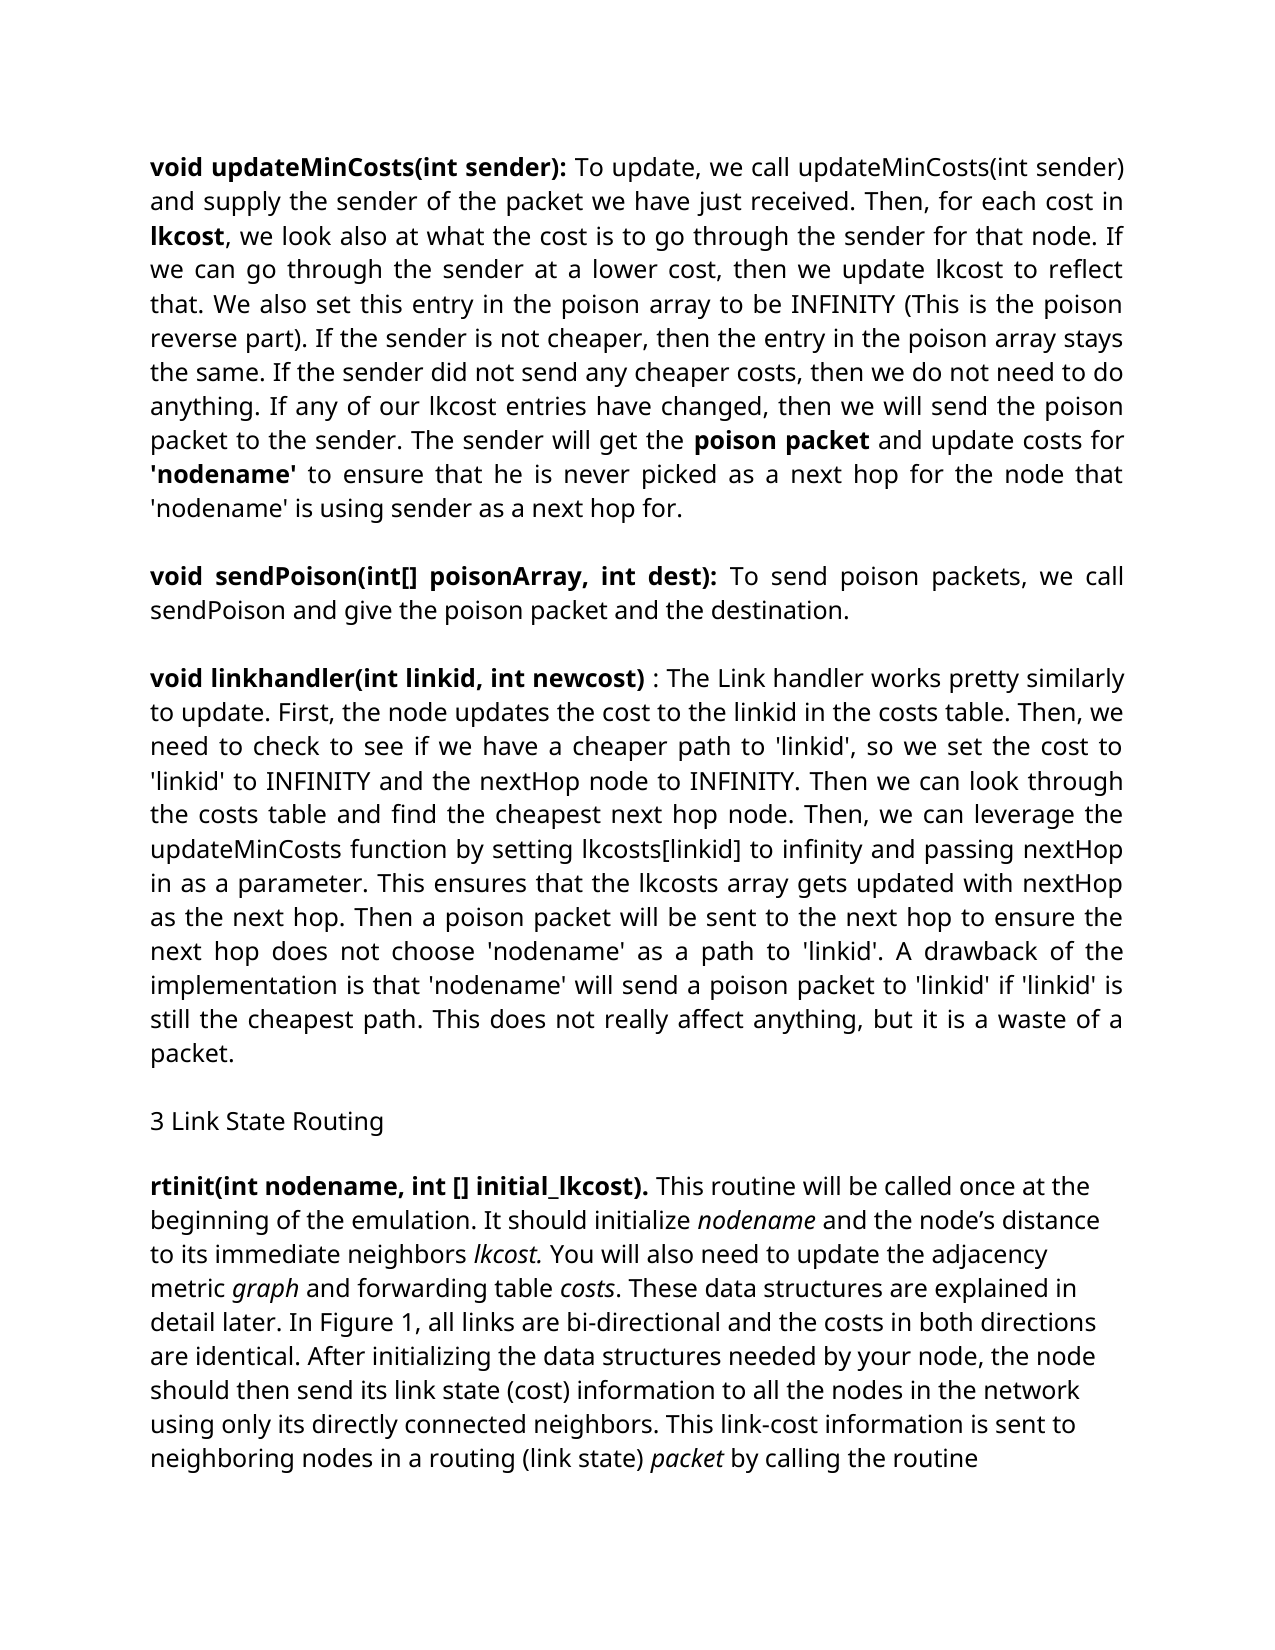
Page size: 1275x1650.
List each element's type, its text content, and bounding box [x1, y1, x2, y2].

text void sendPoison(int[] poisonArray, int dest): To send poison packets, we call sendPoison and give the poison packet and the destination. [150, 559, 1125, 627]
text 3 Link State Routing [150, 1104, 1125, 1138]
text void updateMinCosts(int sender): To update, we call updateMinCosts(int sender) and supply the sender of the packet we have just received. Then, for each cost in lkcost, we look also at what the cost is to go through the sender for that node. If we can go through the sender at a lower cost, then we update lkcost to reflect that. We also set this entry in the poison array to be INFINITY (This is the poison reverse part). If the sender is not cheaper, then the entry in the poison array stays the same. If the sender did not send any cheaper costs, then we do not need to do anything. If any of our lkcost entries have changed, then we will send the poison packet to the sender. The sender will get the poison packet and update costs for 'nodename' to ensure that he is never picked as a next hop for the node that 'nodename' is using sender as a next hop for. [150, 150, 1125, 525]
text void linkhandler(int linkid, int newcost) : The Link handler works pretty similarly to update. First, the node updates the cost to the linkid in the costs table. Then, we need to check to see if we have a cheaper path to 'linkid', so we set the cost to 'linkid' to INFINITY and the nextHop node to INFINITY. Then we can look through the costs table and find the cheapest next hop node. Then, we can leverage the updateMinCosts function by setting lkcosts[linkid] to infinity and passing nextHop in as a parameter. This ensures that the lkcosts array gets updated with nextHop as the next hop. Then a poison packet will be sent to the next hop to ensure the next hop does not choose 'nodename' as a path to 'linkid'. A drawback of the implementation is that 'nodename' will send a poison packet to 'linkid' if 'linkid' is still the cheapest path. This does not really affect anything, but it is a waste of a packet. [150, 661, 1125, 1070]
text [150, 1168, 1125, 1475]
